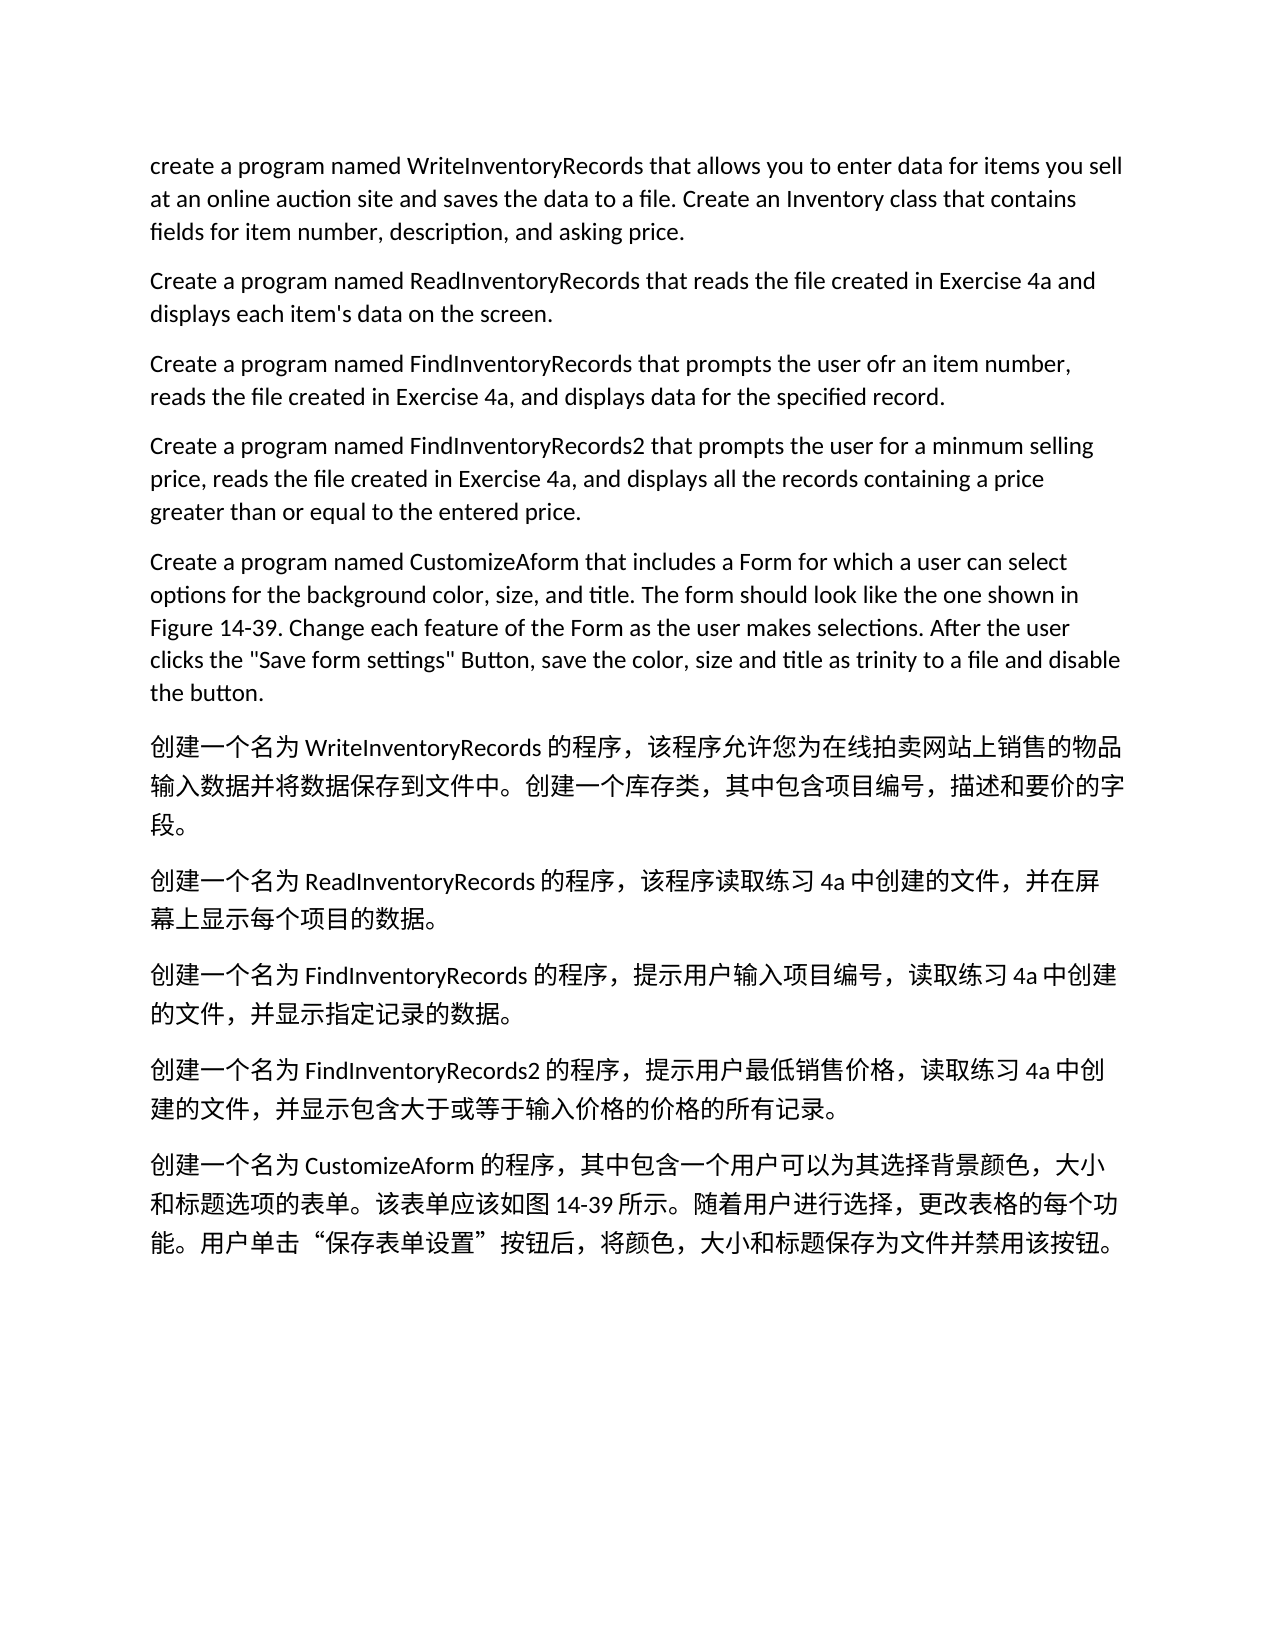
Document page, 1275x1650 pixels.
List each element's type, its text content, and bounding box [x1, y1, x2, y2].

text Create a program named FindInventoryRecords that prompts the user ofr an item number, reads the file created in Exercise 4a, and displays data for the specified record. [150, 348, 1125, 411]
text Create a program named ReadInventoryRecords that reads the file created in Exercise 4a and displays each item's data on the screen. [150, 265, 1125, 329]
text Create a program named FindInventoryRecords2 that prompts the user for a minmum selling price, reads the file created in Exercise 4a, and displays all the records containing a price greater than or equal to the entered price. [150, 430, 1125, 527]
text 创建一个名为ReadInventoryRecords的程序，该程序读取练习4a中创建的文件，并在屏幕上显示每个项目的数据。 [150, 861, 1125, 936]
text 创建一个名为FindInventoryRecords的程序，提示用户输入项目编号，读取练习4a中创建的文件，并显示指定记录的数据。 [150, 956, 1125, 1031]
text 创建一个名为WriteInventoryRecords的程序，该程序允许您为在线拍卖网站上销售的物品输入数据并将数据保存到文件中。创建一个库存类，其中包含项目编号，描述和要价的字段。 [150, 727, 1125, 841]
text 创建一个名为CustomizeAform的程序，其中包含一个用户可以为其选择背景颜色，大小和标题选项的表单。该表单应该如图14-39所示。随着用户进行选择，更改表格的每个功能。用户单击“保存表单设置”按钮后，将颜色，大小和标题保存为文件并禁用该按钮。 [150, 1145, 1125, 1260]
text Create a program named CustomizeAform that includes a Form for which a user can select options for the background color, size, and title. The form should look like the one shown in Figure 14-39. Change each feature of the Form as the user makes selections. After the user clicks the "Save form settings" Button, save the color, size and title as trinity to a file and disable the button. [150, 546, 1125, 708]
text 创建一个名为FindInventoryRecords2的程序，提示用户最低销售价格，读取练习4a中创建的文件，并显示包含大于或等于输入价格的价格的所有记录。 [150, 1051, 1125, 1126]
text create a program named WriteInventoryRecords that allows you to enter data for items you sell at an online auction site and saves the data to a file. Create an Inventory class that contains fields for item number, description, and asking price. [150, 150, 1125, 246]
